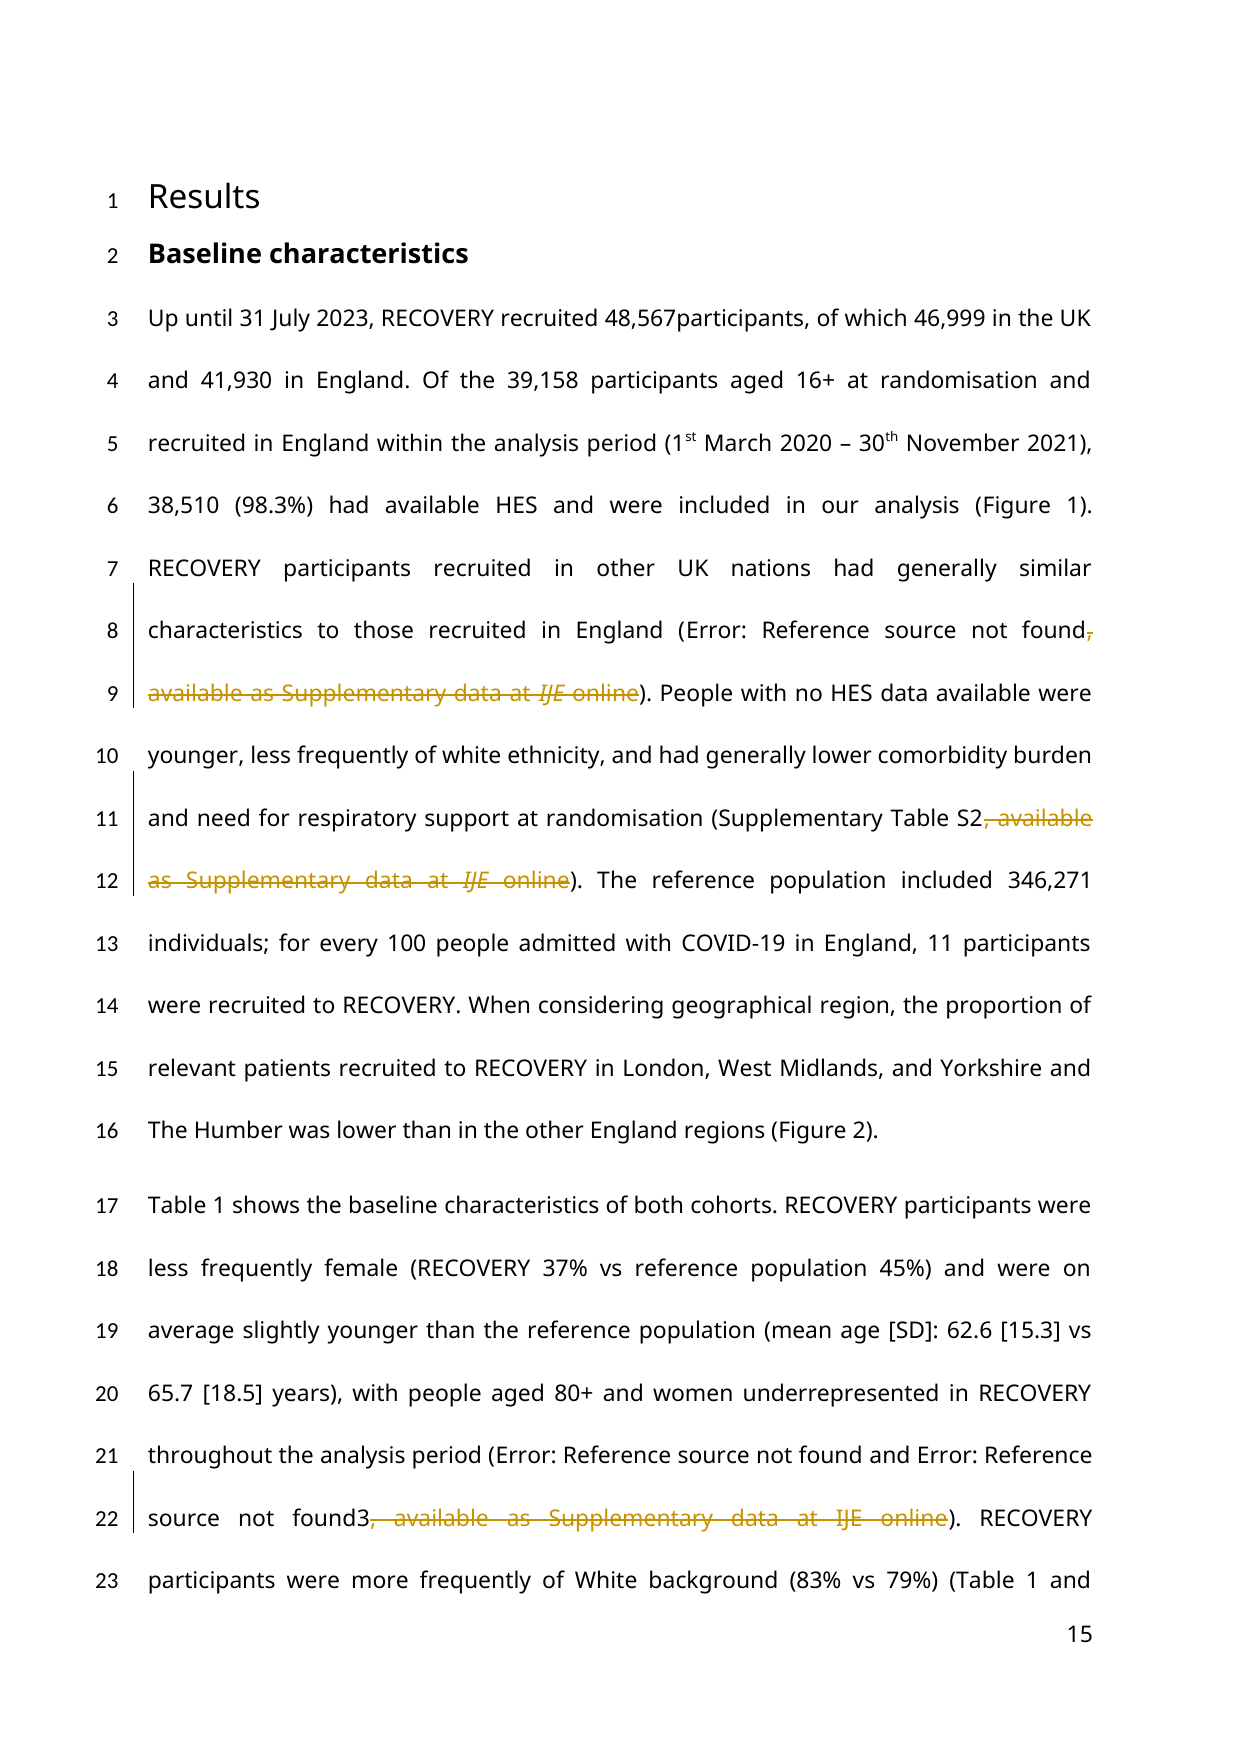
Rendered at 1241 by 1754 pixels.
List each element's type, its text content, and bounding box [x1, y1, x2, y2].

subtitle Results [148, 173, 1092, 218]
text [148, 1189, 1092, 1596]
subtitle Baseline characteristics [148, 234, 1092, 271]
